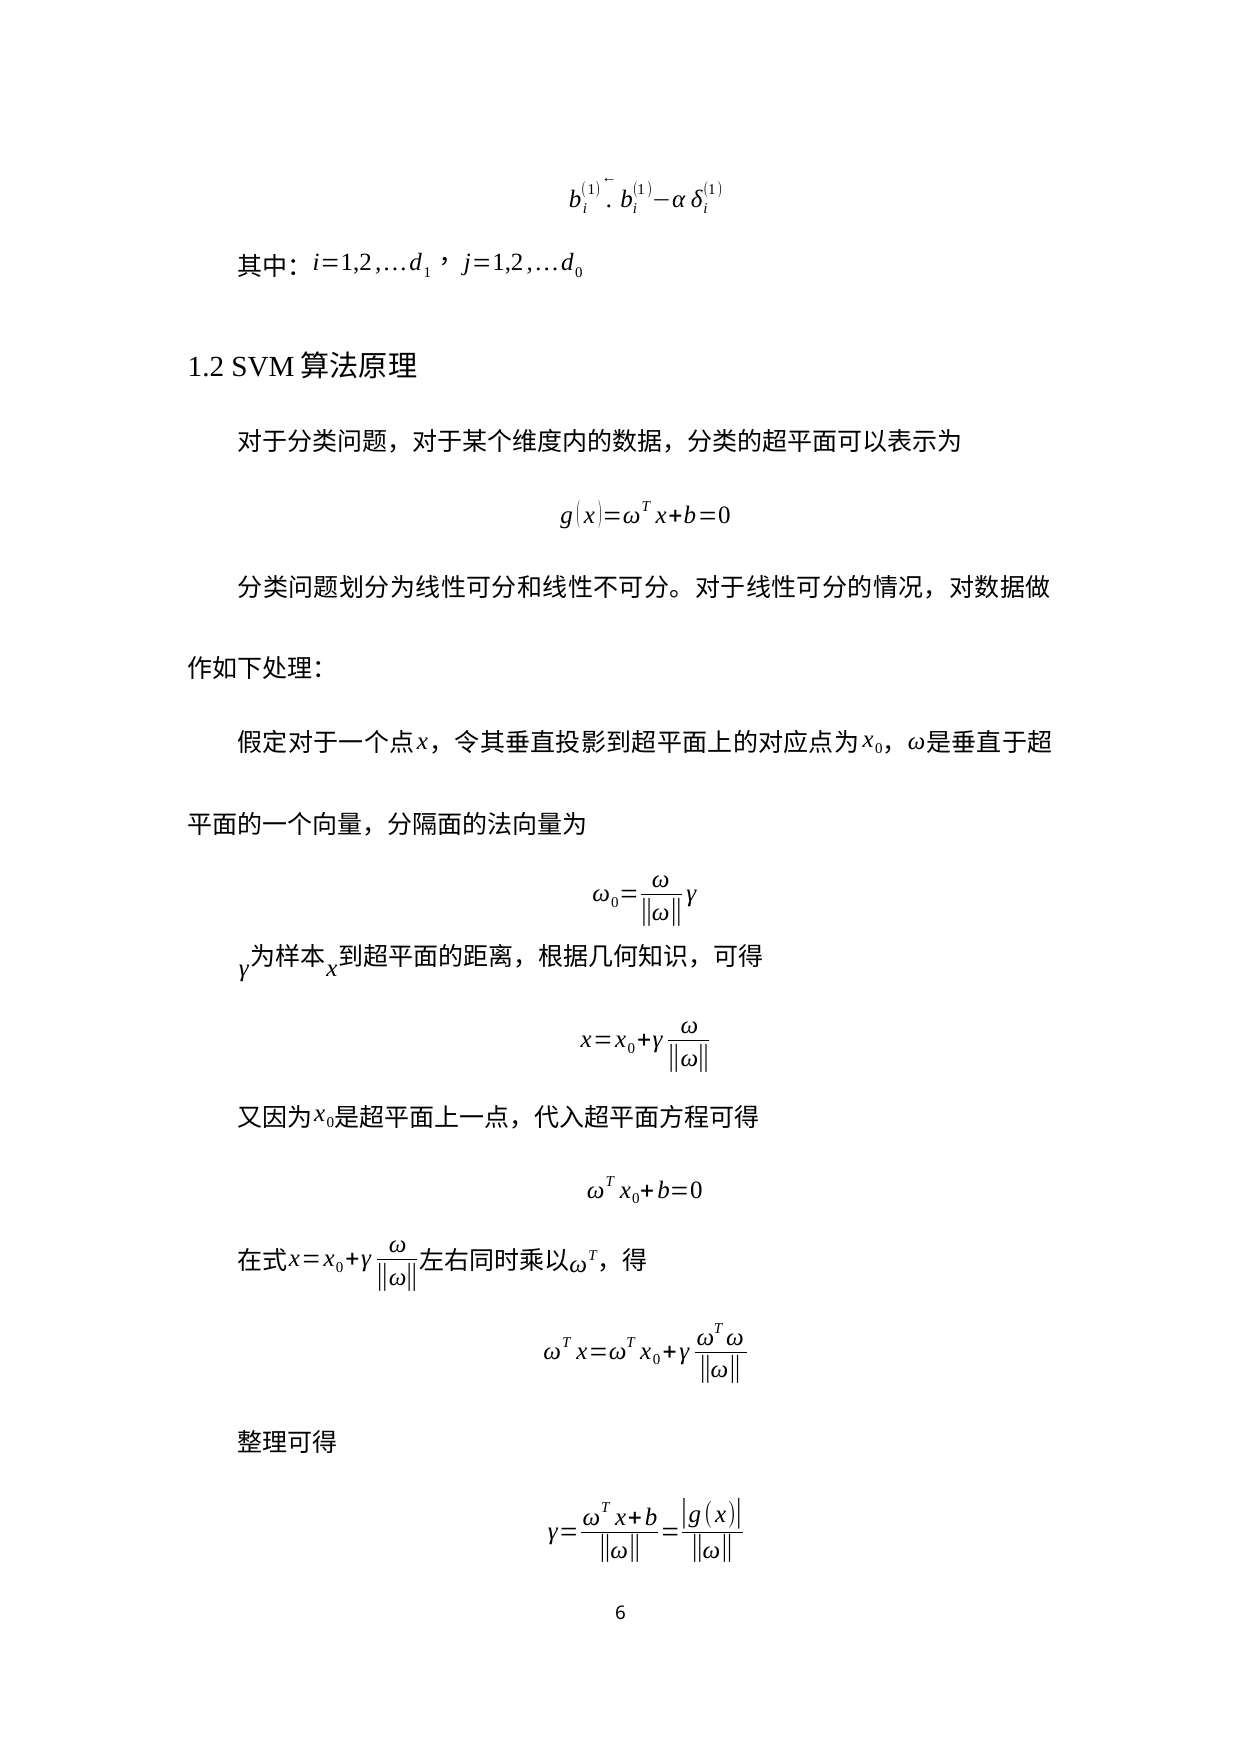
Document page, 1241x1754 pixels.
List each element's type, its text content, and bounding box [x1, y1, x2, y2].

text 整理可得 [187, 1408, 1053, 1473]
text 1.2 SVM算法原理 [187, 331, 1053, 396]
text 在式左右同时乘以，得 [187, 1229, 1053, 1294]
text 对于分类问题，对于某个维度内的数据，分类的超平面可以表示为 [187, 407, 1053, 472]
text 为样本到超平面的距离，根据几何知识，可得 [187, 936, 1053, 1001]
text 又因为是超平面上一点，代入超平面方程可得 [187, 1083, 1053, 1148]
text 分类问题划分为线性可分和线性不可分。对于线性可分的情况，对数据做作如下处理： [187, 553, 1053, 699]
text 假定对于一个点，令其垂直投影到超平面上的对应点为，是垂直于超平面的一个向量，分隔面的法向量为 [187, 708, 1053, 855]
text 其中： [187, 232, 1053, 297]
